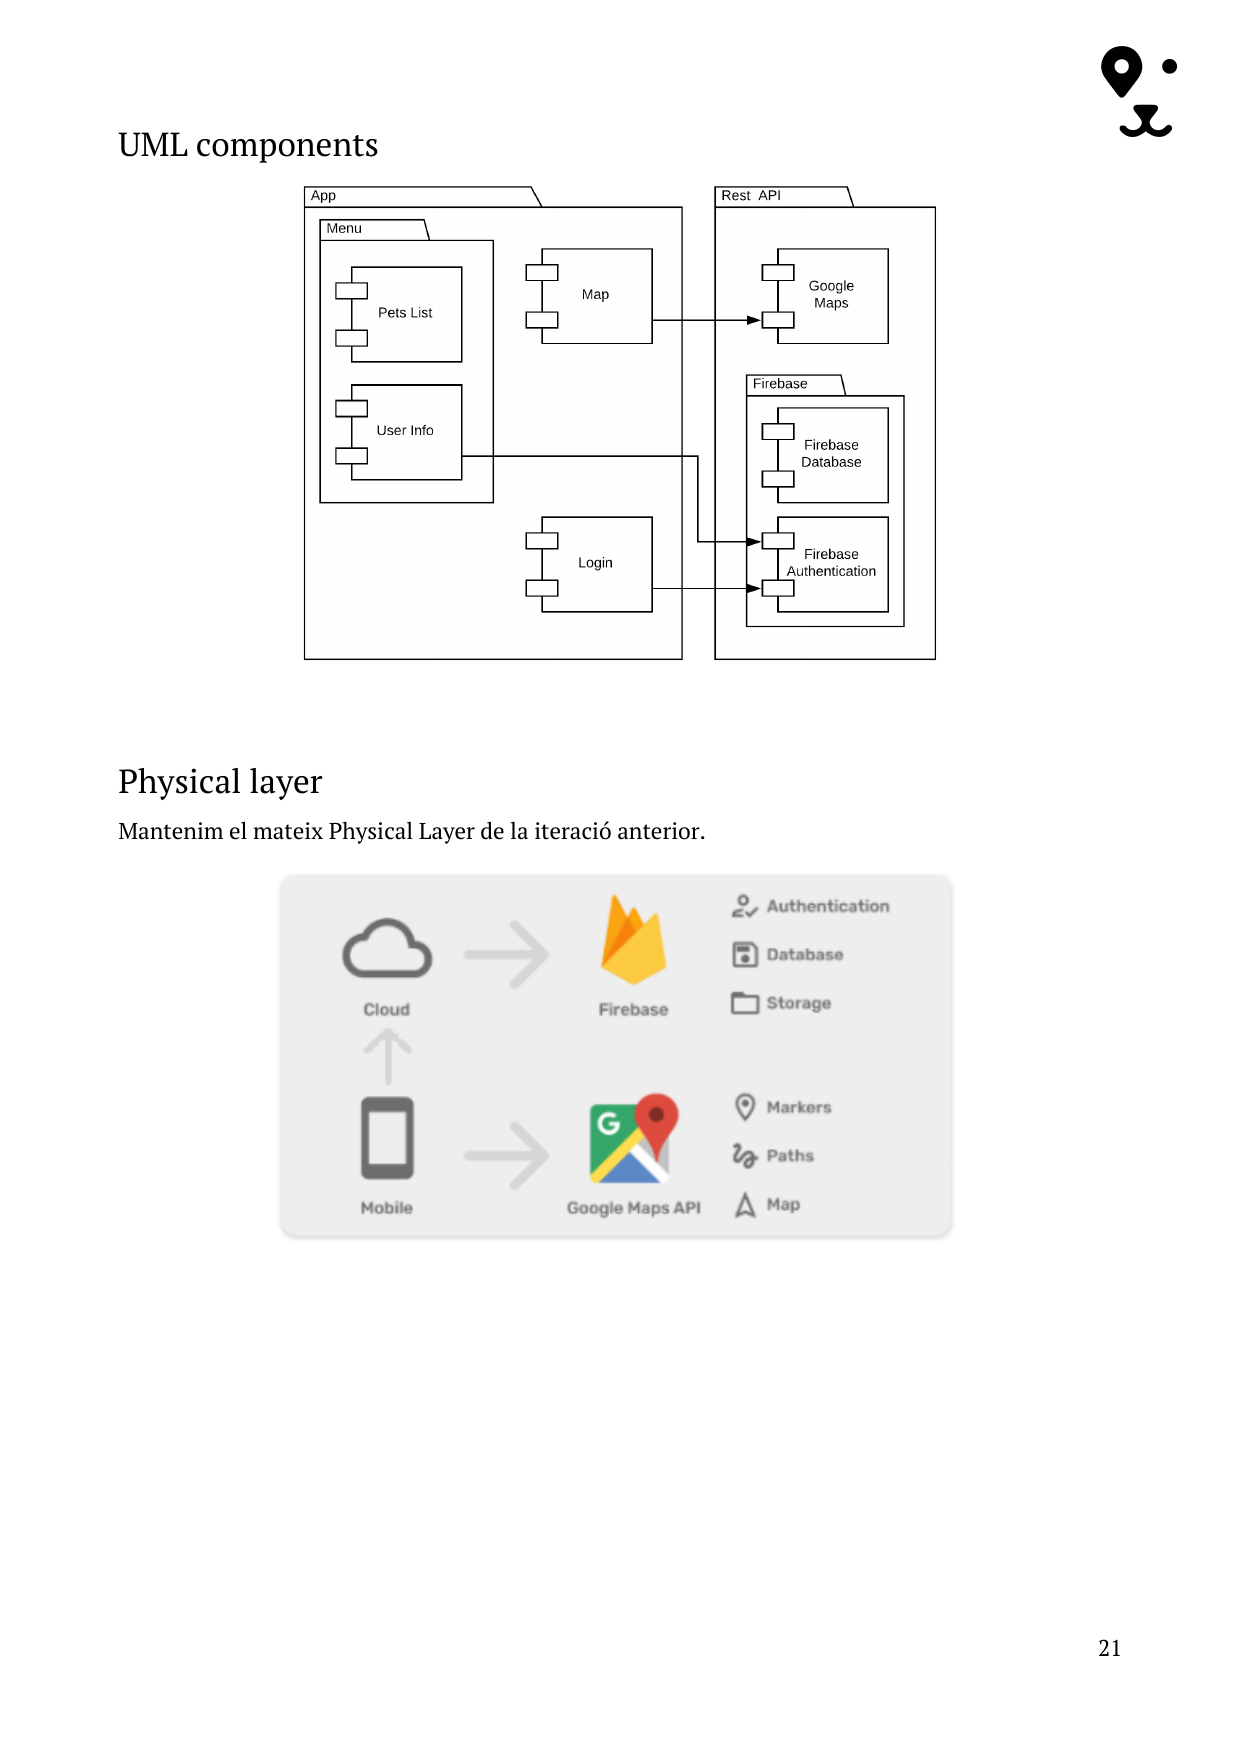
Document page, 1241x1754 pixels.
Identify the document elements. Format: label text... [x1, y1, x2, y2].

subtitle UML components [118, 122, 1122, 166]
picture [259, 863, 981, 1267]
picture [1099, 46, 1189, 137]
subtitle Physical layer [118, 759, 1122, 803]
text Mantenim el mateix Physical Layer de la iteració anterior. [118, 816, 1122, 846]
picture [273, 178, 967, 670]
